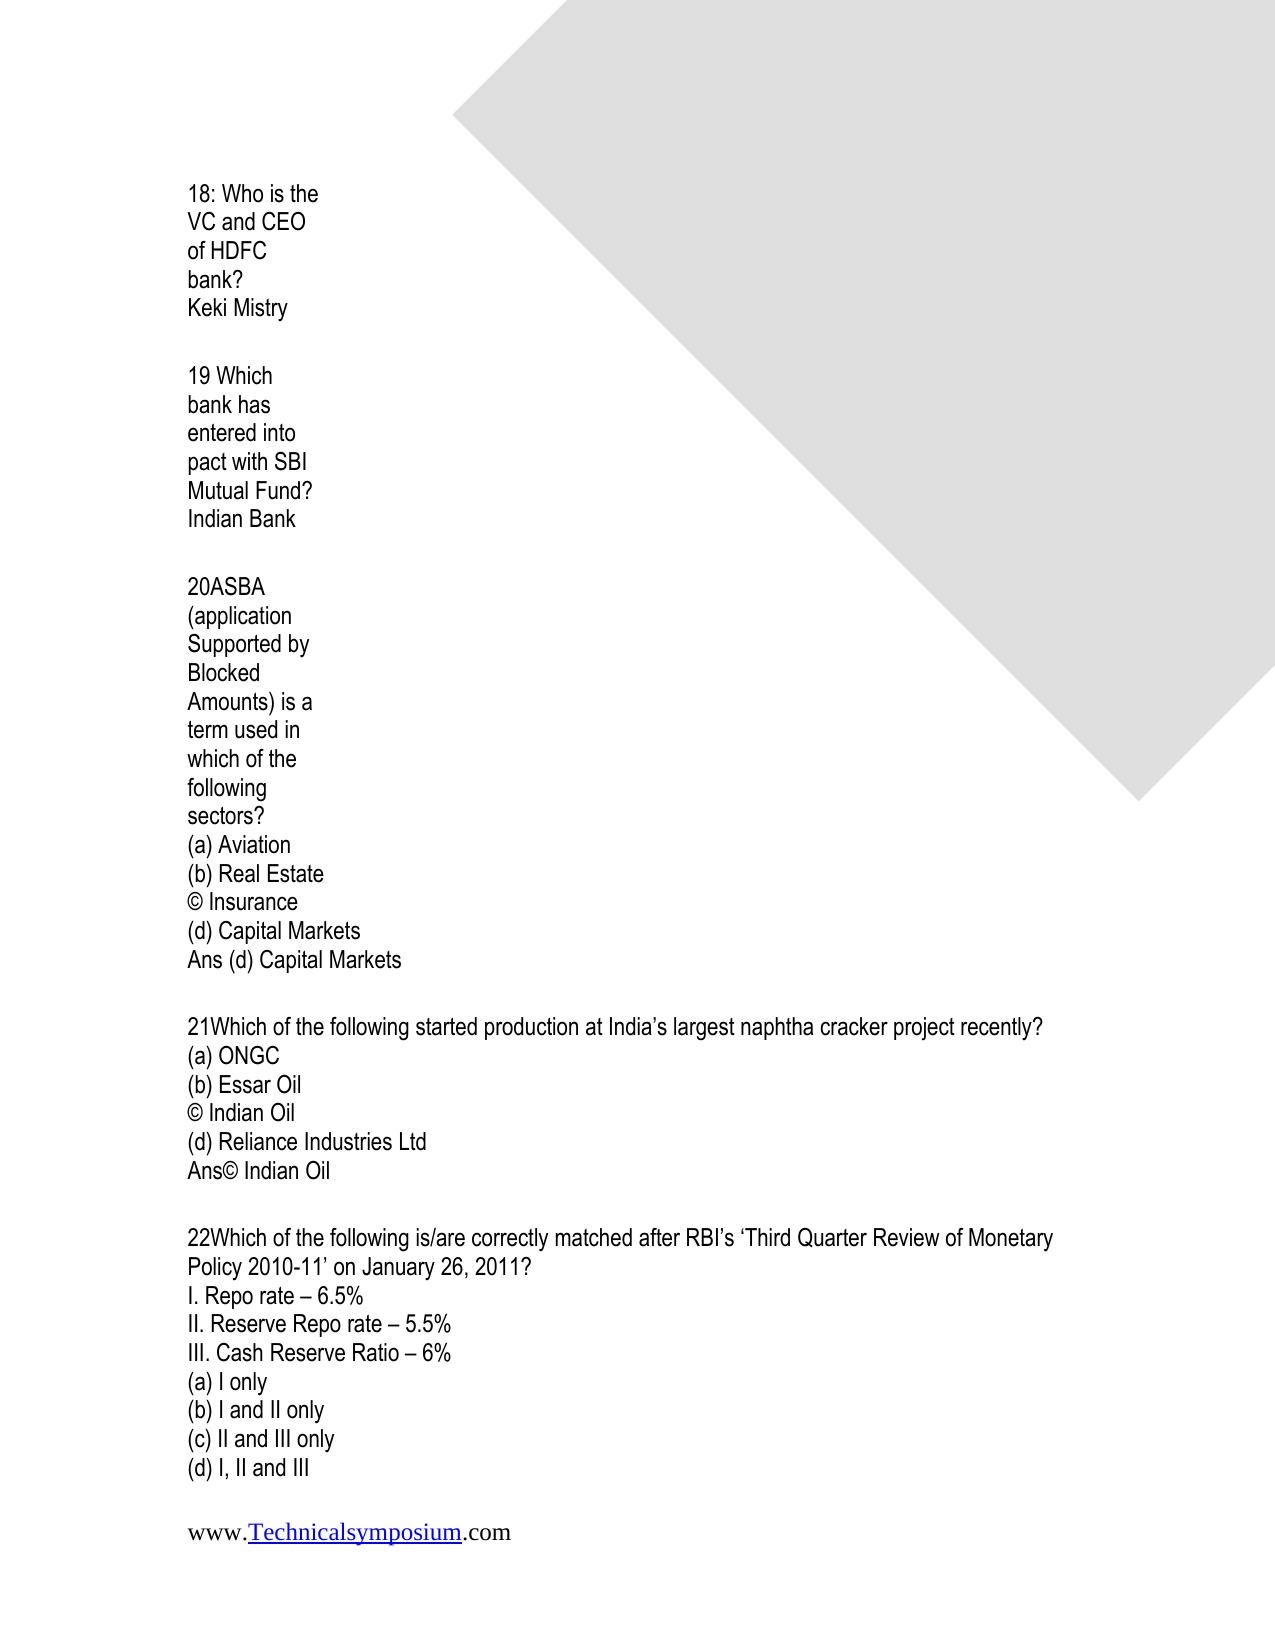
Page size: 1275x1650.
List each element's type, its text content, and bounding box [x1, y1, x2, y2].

text 21Which of the following started production at India’s largest naphtha cracker project recently? (a) ONGC (b) Essar Oil © Indian Oil (d) Reliance Industries Ltd Ans© Indian Oil [187, 984, 1087, 1184]
text 18: Who is the VC and CEO of HDFC bank? Keki Mistry [187, 150, 1087, 322]
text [187, 1195, 1087, 1481]
text 19 Which bank has entered into pact with SBI Mutual Fund? Indian Bank [187, 332, 1087, 533]
text 20ASBA (application Supported by Blocked Amounts) is a term used in which of the following sectors? (a) Aviation (b) Real Estate © Insurance (d) Capital Markets Ans (d) Capital Markets [187, 543, 1087, 973]
